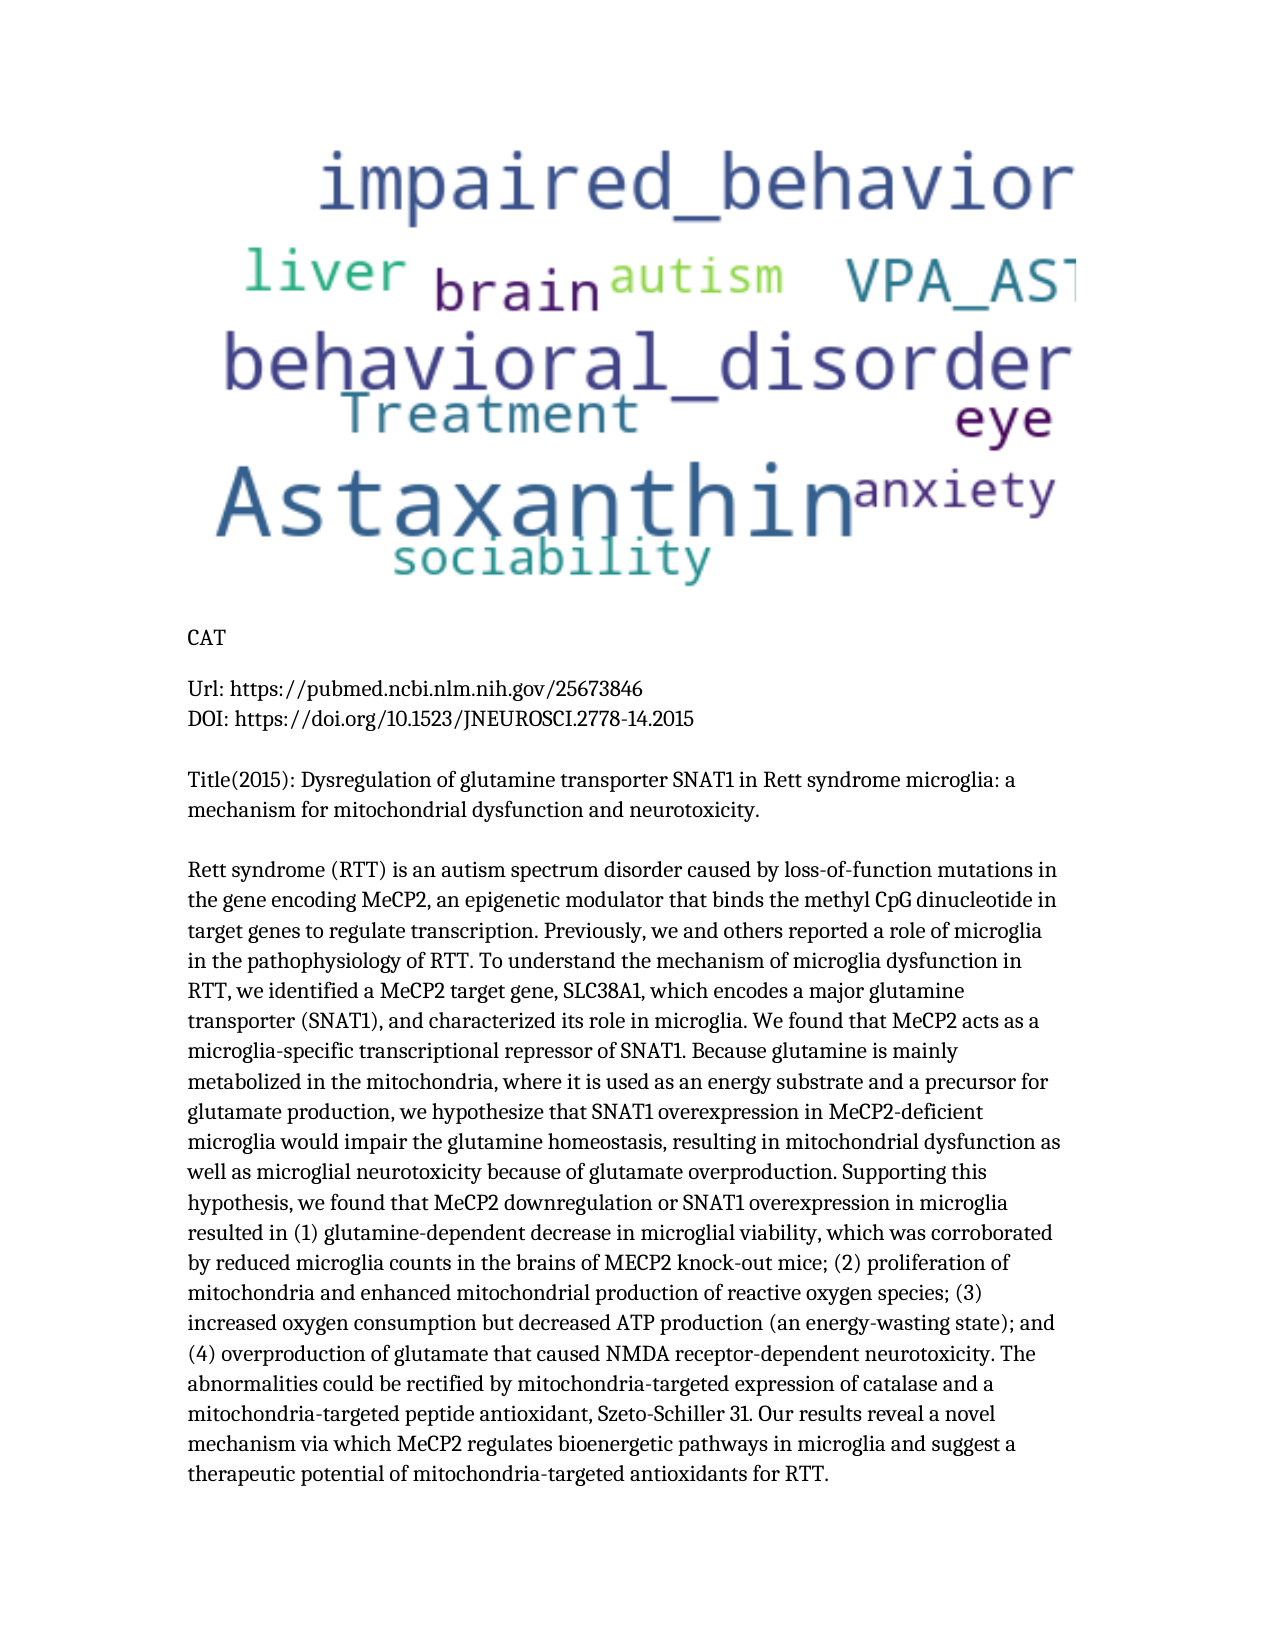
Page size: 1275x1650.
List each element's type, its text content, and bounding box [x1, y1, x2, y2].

table_cell CAT [176, 625, 1076, 676]
picture [206, 150, 1077, 600]
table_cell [176, 150, 1076, 625]
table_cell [176, 676, 1076, 1487]
